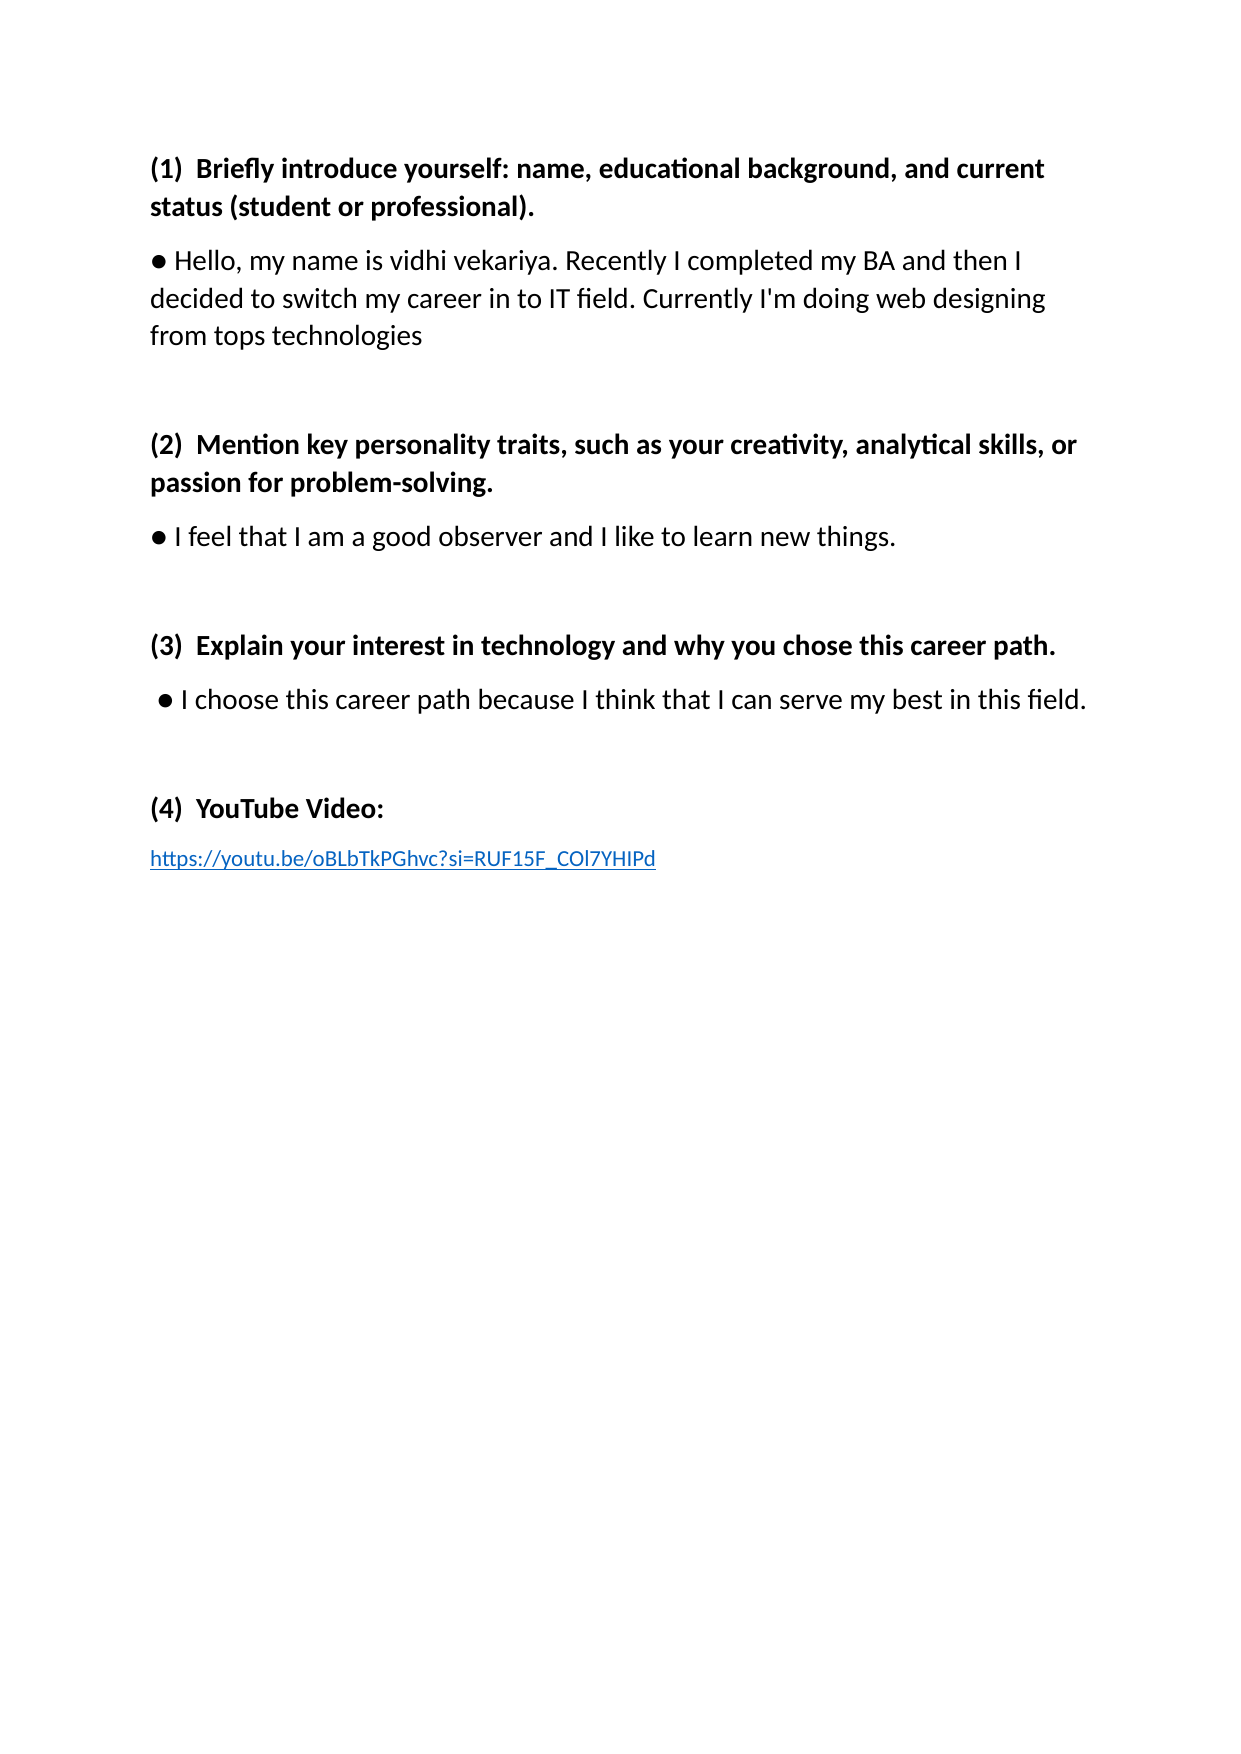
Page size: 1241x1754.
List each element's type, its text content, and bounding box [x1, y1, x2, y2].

text ● I choose this career path because I think that I can serve my best in this field. [150, 681, 1090, 717]
text (3) Explain your interest in technology and why you chose this career path. [150, 627, 1090, 663]
text https://youtu.be/oBLbTkPGhvc?si=RUF15F_COl7YHIPd [150, 844, 1090, 873]
text ● I feel that I am a good observer and I like to learn new things. [150, 518, 1090, 554]
text (1) Briefly introduce yourself: name, educational background, and current status (student or professional). [150, 150, 1090, 223]
text (4) YouTube Video: [150, 790, 1090, 826]
text (2) Mention key personality traits, such as your creativity, analytical skills, or passion for problem-solving. [150, 426, 1090, 499]
text ● Hello, my name is vidhi vekariya. Recently I completed my BA and then I decided to switch my career in to IT field. Currently I'm doing web designing from tops technologies [150, 242, 1090, 353]
